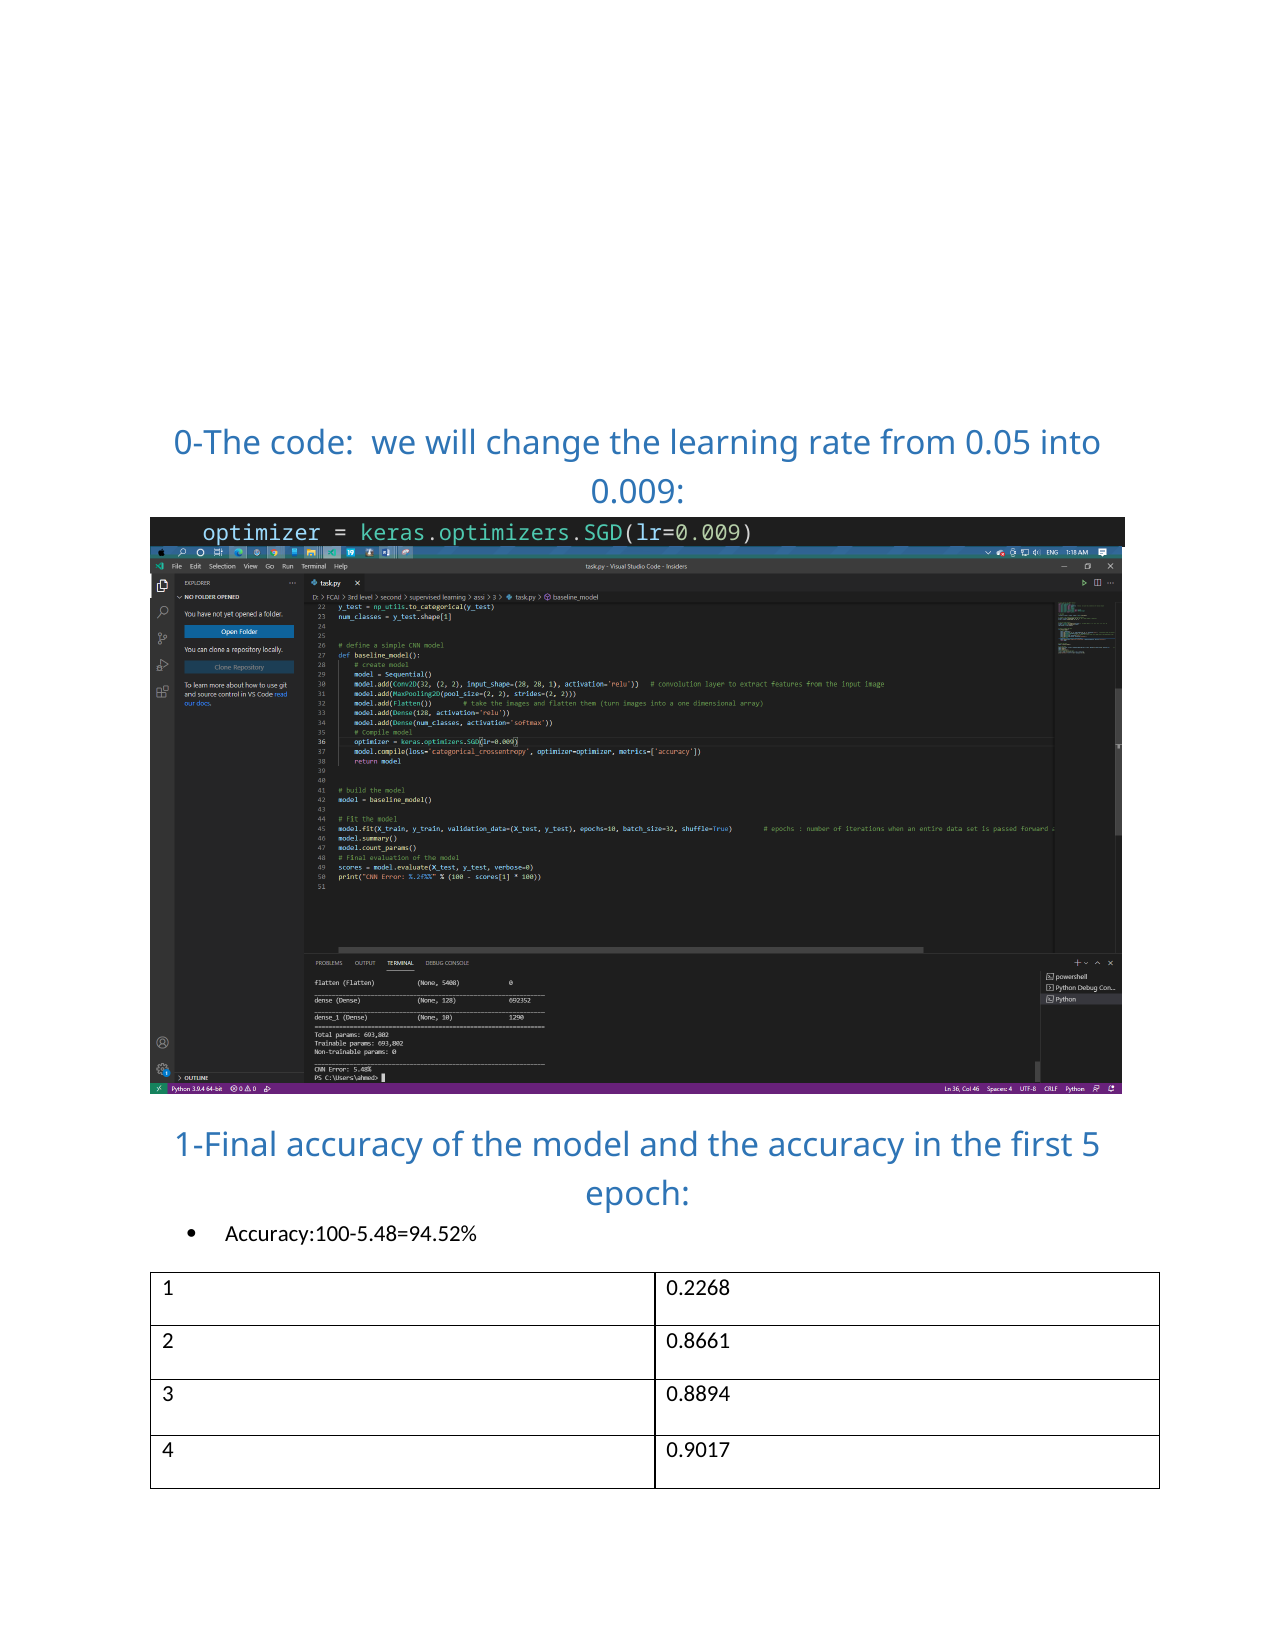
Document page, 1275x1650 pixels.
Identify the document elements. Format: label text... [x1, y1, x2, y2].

list Accuracy:100-5.48=94.52% [187, 1219, 1125, 1247]
table_header 1 [151, 1273, 654, 1325]
table_cell 2 [151, 1326, 654, 1378]
table_header 0.2268 [656, 1273, 1159, 1325]
subtitle 0-The code: we will change the learning rate from 0.05 into 0.009: [150, 419, 1125, 513]
text optimizer = keras.optimizers.SGD(lr=0.009) [150, 517, 1125, 547]
table_cell 3 [151, 1380, 654, 1434]
table_cell 4 [151, 1436, 654, 1488]
picture [150, 546, 1122, 1094]
table_cell 0.9017 [656, 1436, 1159, 1488]
table_cell 0.8894 [656, 1380, 1159, 1434]
table_cell 0.8661 [656, 1326, 1159, 1378]
subtitle 1-Final accuracy of the model and the accuracy in the first 5 epoch: [150, 1121, 1125, 1215]
